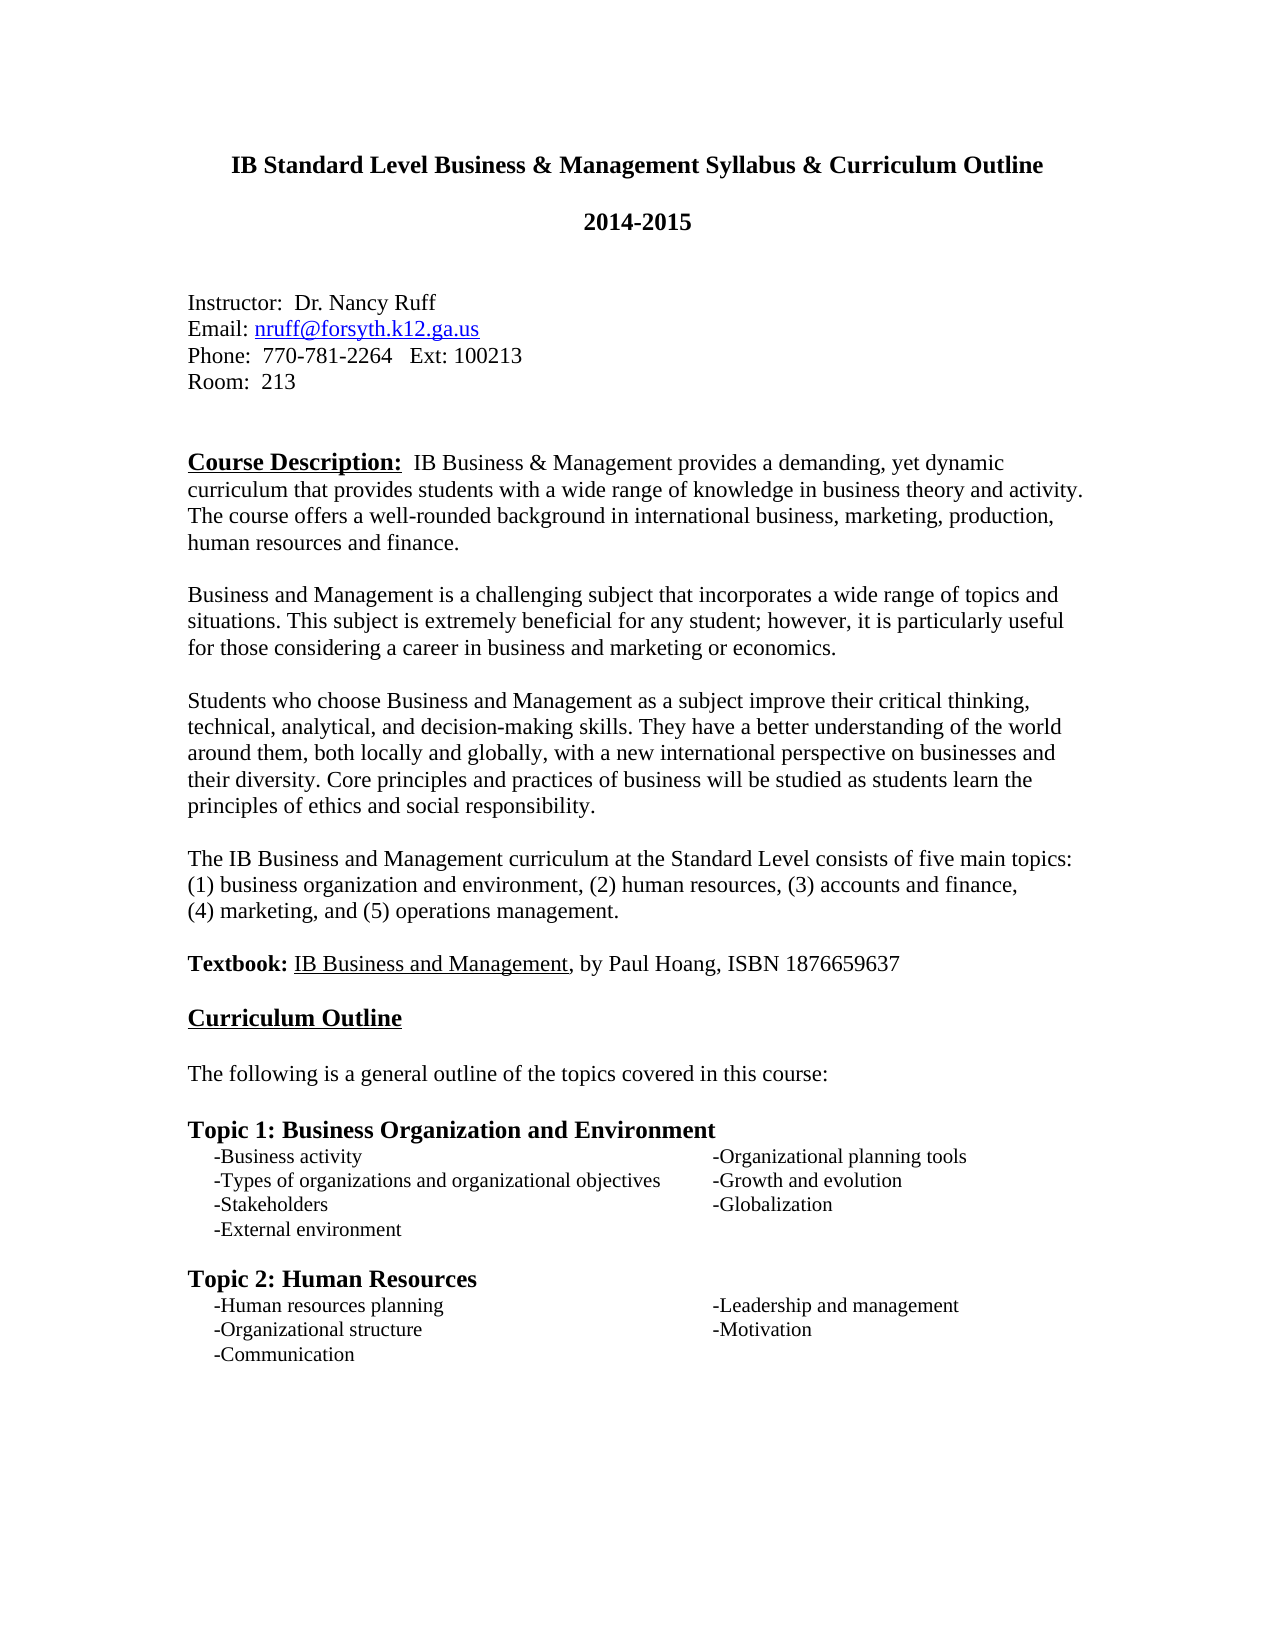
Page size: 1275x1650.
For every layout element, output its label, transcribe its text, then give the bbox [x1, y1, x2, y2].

text Course Description: IB Business & Management provides a demanding, yet dynamic curriculum that provides students with a wide range of knowledge in business theory and activity. The course offers a well-rounded background in international business, marketing, production, human resources and finance. [187, 447, 1087, 555]
text Textbook: IB Business and Management, by Paul Hoang, ISBN 1876659637 [187, 950, 1087, 977]
text The IB Business and Management curriculum at the Standard Level consists of five main topics: (1) business organization and environment, (2) human resources, (3) accounts and finance, [187, 845, 1087, 897]
text -Types of organizations and organizational objectives -Growth and evolution [187, 1168, 1087, 1192]
text Curriculum Outline [187, 1003, 1087, 1032]
text 2014-2015 [187, 207, 1087, 236]
text (4) marketing, and (5) operations management. [187, 897, 1087, 924]
text -Human resources planning -Leadership and management [187, 1293, 1087, 1317]
text Instructor: Dr. Nancy Ruff [187, 289, 1087, 315]
text Topic 2: Human Resources [187, 1264, 1087, 1293]
text Phone: 770-781-2264 Ext: 100213 [187, 342, 1087, 368]
text Room: 213 [187, 368, 1087, 394]
text Students who choose Business and Management as a subject improve their critical thinking, technical, analytical, and decision-making skills. They have a better understanding of the world around them, both locally and globally, with a new international perspective on businesses and their diversity. Core principles and practices of business will be studied as students learn the principles of ethics and social responsibility. [187, 687, 1087, 818]
text The following is a general outline of the topics covered in this course: [187, 1060, 1089, 1087]
text -Business activity -Organizational planning tools [187, 1144, 1087, 1168]
text Email: nruff@forsyth.k12.ga.us [187, 315, 1087, 342]
text -Communication [187, 1341, 1087, 1366]
text -Stakeholders -Globalization [187, 1192, 1087, 1216]
text Topic 1: Business Organization and Environment [187, 1116, 1087, 1144]
text IB Standard Level Business & Management Syllabus & Curriculum Outline [187, 150, 1087, 179]
text -Organizational structure -Motivation [187, 1317, 1087, 1341]
text -External environment [187, 1216, 1087, 1241]
text Business and Management is a challenging subject that incorporates a wide range of topics and situations. This subject is extremely beneficial for any student; however, it is particularly useful for those considering a career in business and marketing or economics. [187, 581, 1087, 660]
